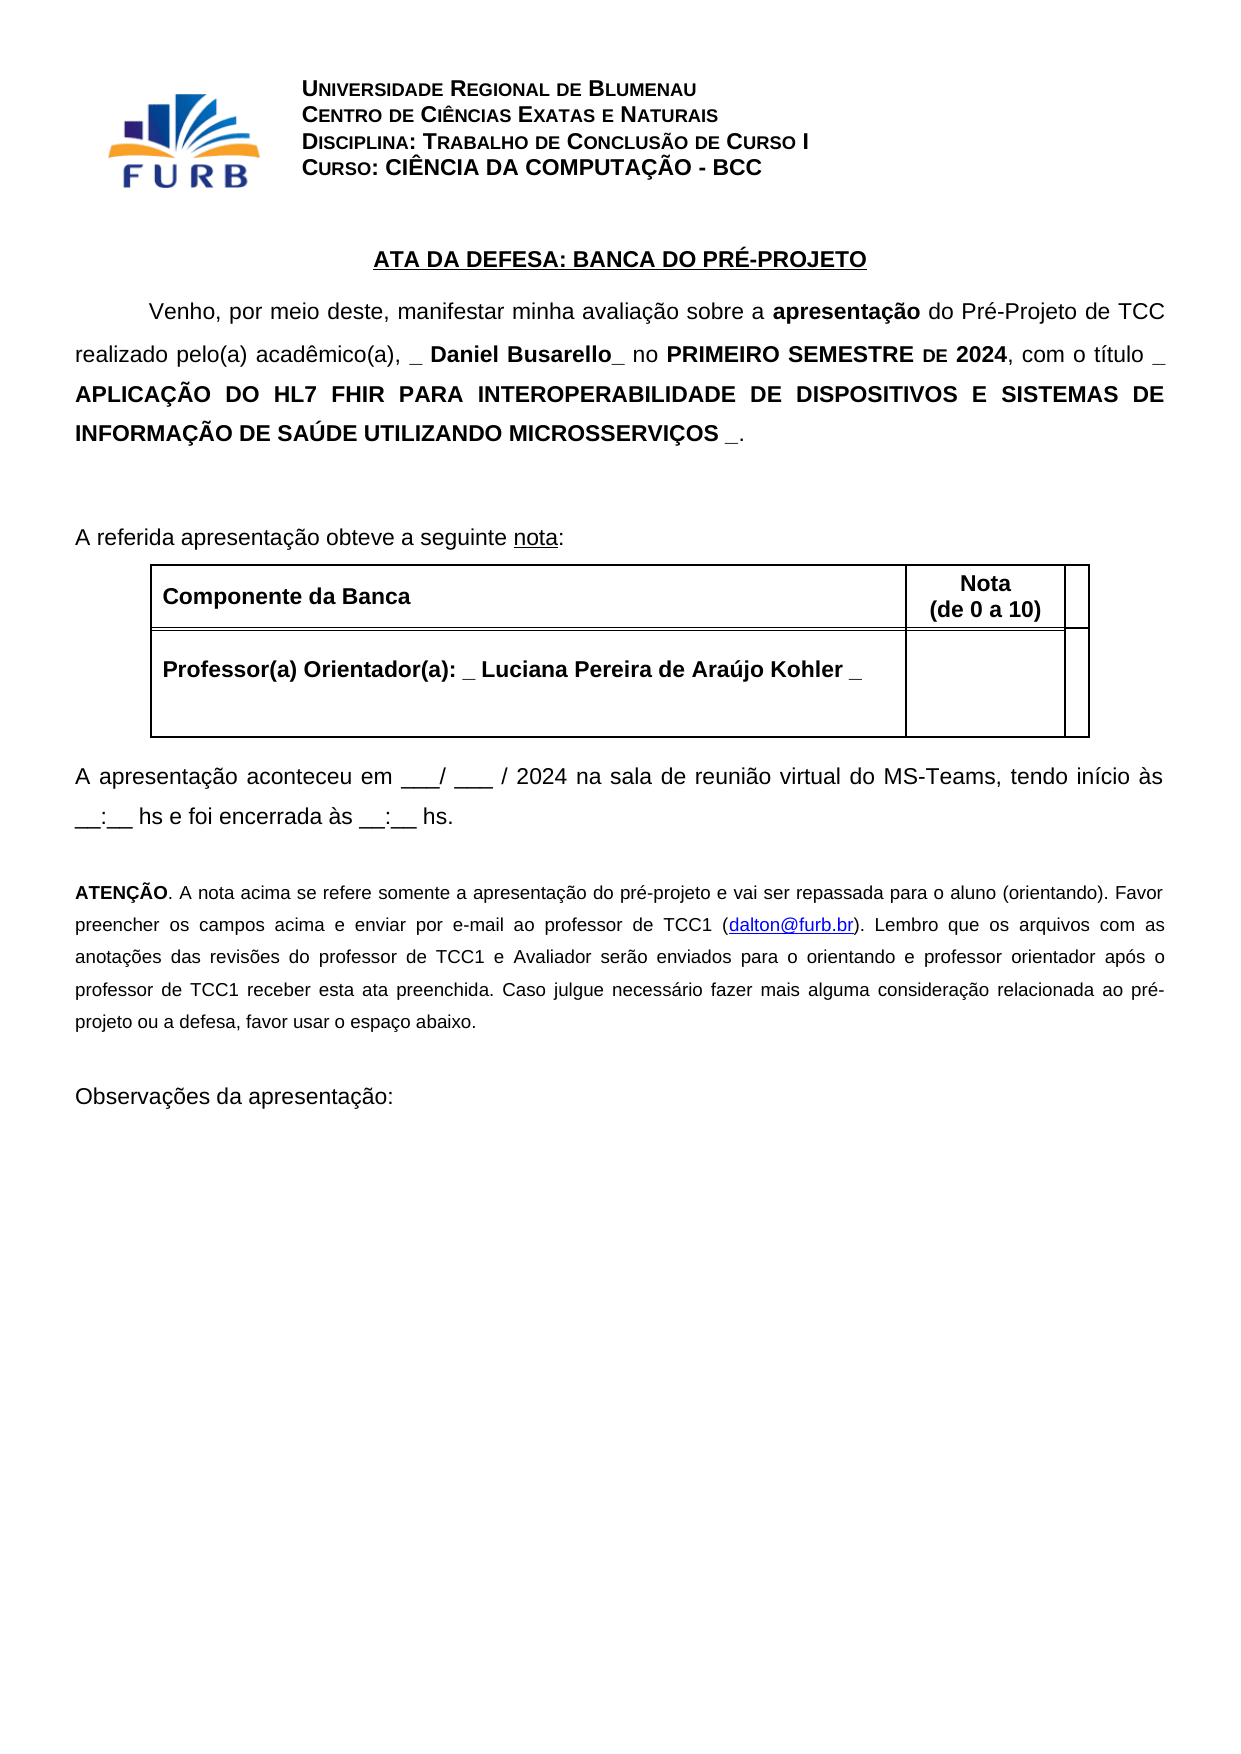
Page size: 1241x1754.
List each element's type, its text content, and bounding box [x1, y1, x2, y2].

text A apresentação aconteceu em ___/ ___ / 2024 na sala de reunião virtual do MS-Teams, tendo início às __:__ hs e foi encerrada às __:__ hs. [75, 763, 1165, 829]
table_header Nota (de 0 a 10) [907, 566, 1064, 627]
picture [105, 92, 261, 190]
text ATENÇÃO. A nota acima se refere somente a apresentação do pré-projeto e vai ser repassada para o aluno (orientando). Favor preencher os campos acima e enviar por e-mail ao professor de TCC1 (dalton@furb.br). Lembro que os arquivos com as anotações das revisões do professor de TCC1 e Avaliador serão enviados para o orientando e professor orientador após o professor de TCC1 receber esta ata preenchida. Caso julgue necessário fazer mais alguma consideração relacionada ao pré-projeto ou a defesa, favor usar o espaço abaixo. [75, 882, 1165, 1032]
text Observações da apresentação: [75, 1083, 1165, 1109]
table_header [75, 75, 290, 207]
table_header [1066, 566, 1088, 627]
table_header Universidade Regional de Blumenau Centro de Ciências Exatas e Naturais Disciplina: Trabalho de Conclusão de Curso I Curso: CIÊNCIA DA COMPUTAÇÃO - BCC [290, 75, 1165, 207]
text A referida apresentação obteve a seguinte nota: [75, 524, 1165, 551]
table_cell [907, 631, 1064, 736]
table_header Componente da Banca [152, 566, 905, 627]
text ATA DA DEFESA: BANCA DO PRÉ-PROJETO [75, 246, 1165, 273]
table_cell Professor(a) Orientador(a): _ Luciana Pereira de Araújo Kohler _ [152, 631, 905, 736]
text Venho, por meio deste, manifestar minha avaliação sobre a apresentação do Pré-Projeto de TCC realizado pelo(a) acadêmico(a), _ Daniel Busarello_ no PRIMEIRO SEMESTRE de 2024, com o título _ APLICAÇÃO DO HL7 FHIR PARA INTEROPERABILIDADE DE DISPOSITIVOS E SISTEMAS DE INFORMAÇÃO DE SAÚDE UTILIZANDO MICROSSERVIÇOS _. [75, 298, 1165, 447]
table_cell [1066, 629, 1088, 736]
